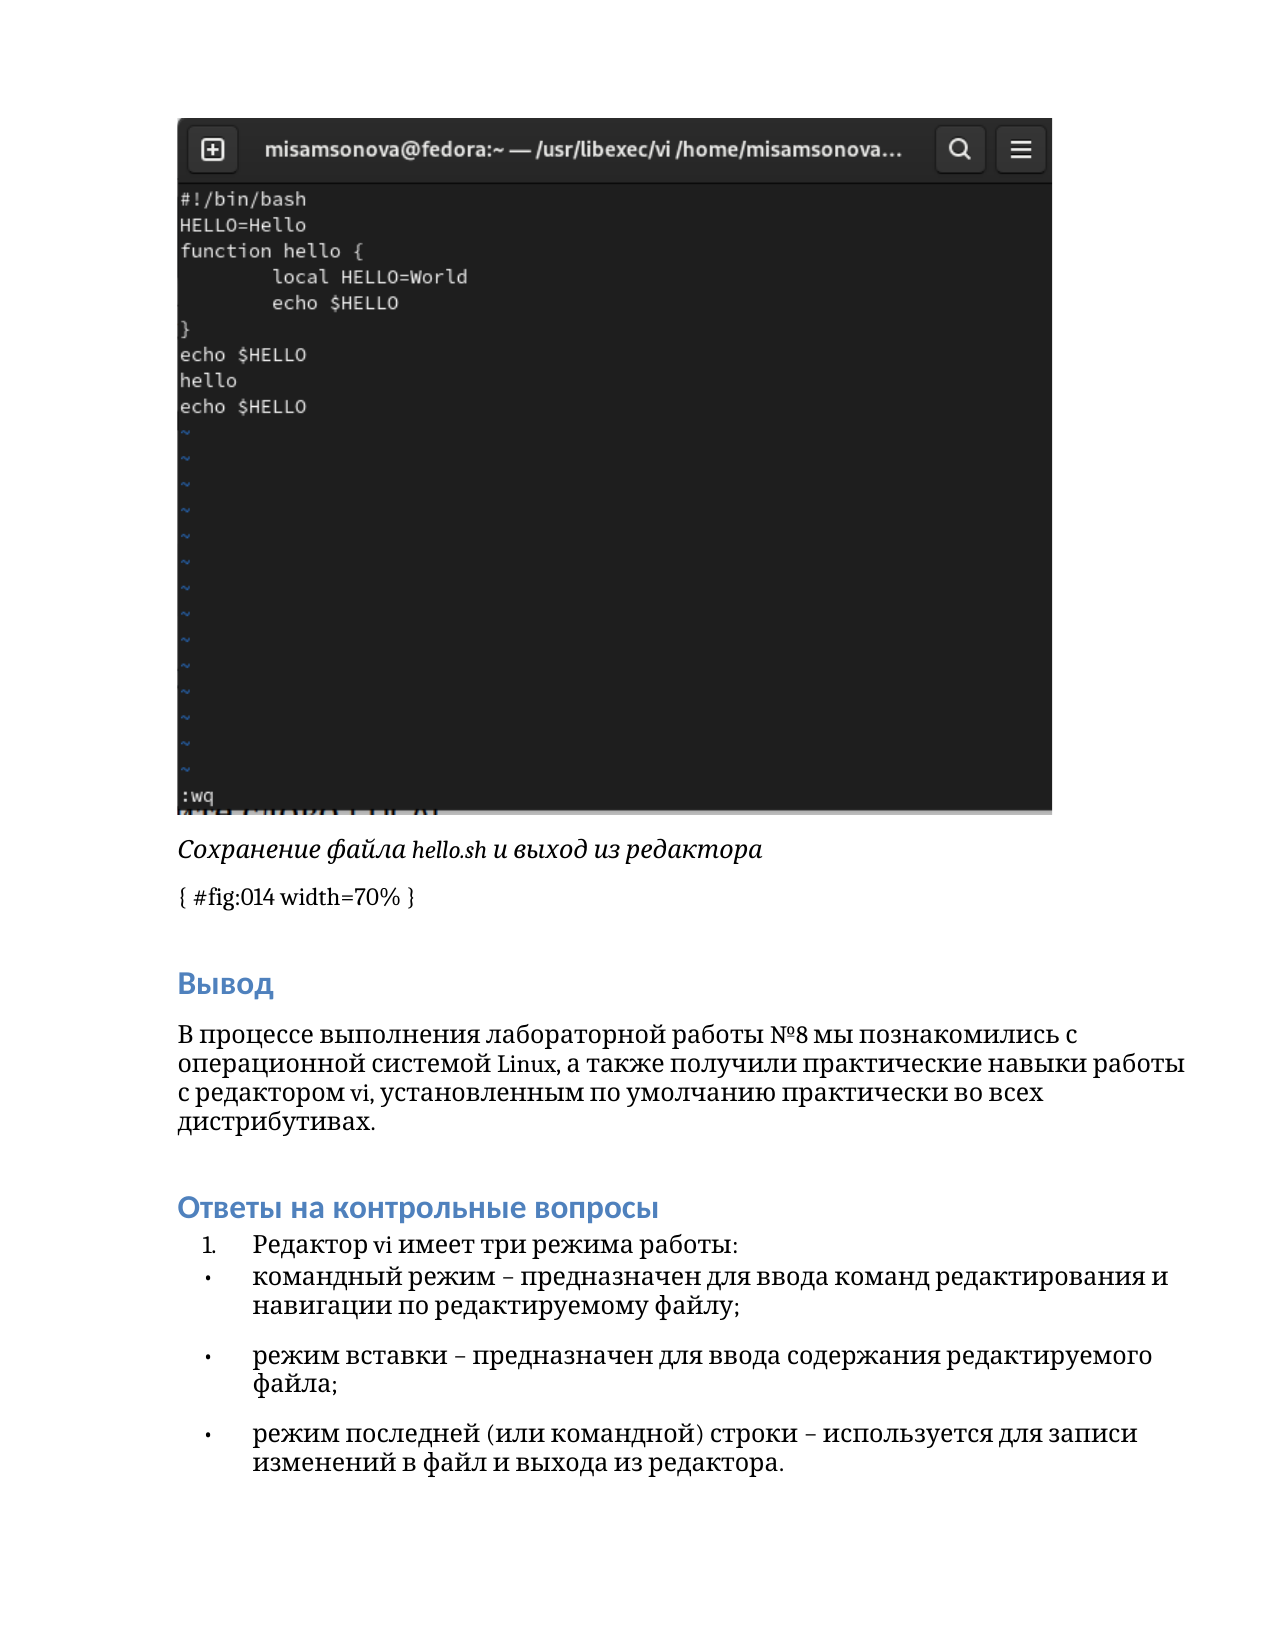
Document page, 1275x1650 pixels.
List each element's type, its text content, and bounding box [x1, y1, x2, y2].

list режим последней (или командной) строки − используется для записи изменений в файл и выхода из редактора. [202, 1420, 1186, 1477]
subtitle Вывод [177, 962, 1186, 1002]
subtitle Ответы на контрольные вопросы [177, 1186, 1186, 1227]
text { #fig:014 width=70% } [177, 883, 1186, 912]
list Редактор vi имеет три режима работы: [202, 1231, 1186, 1259]
list режим вставки − предназначен для ввода содержания редактируемого файла; [202, 1342, 1186, 1399]
list командный режим − предназначен для ввода команд редактирования и навигации по редактируемому файлу; [202, 1263, 1186, 1321]
picture [177, 118, 1053, 815]
text В процессе выполнения лабораторной работы №8 мы познакомились с операционной системой Linux, а также получили практические навыки работы с редактором vi, установленным по умолчанию практически во всех дистрибутивах. [177, 1021, 1186, 1136]
text Сохранение файла hello.sh и выход из редактора [177, 836, 1186, 864]
